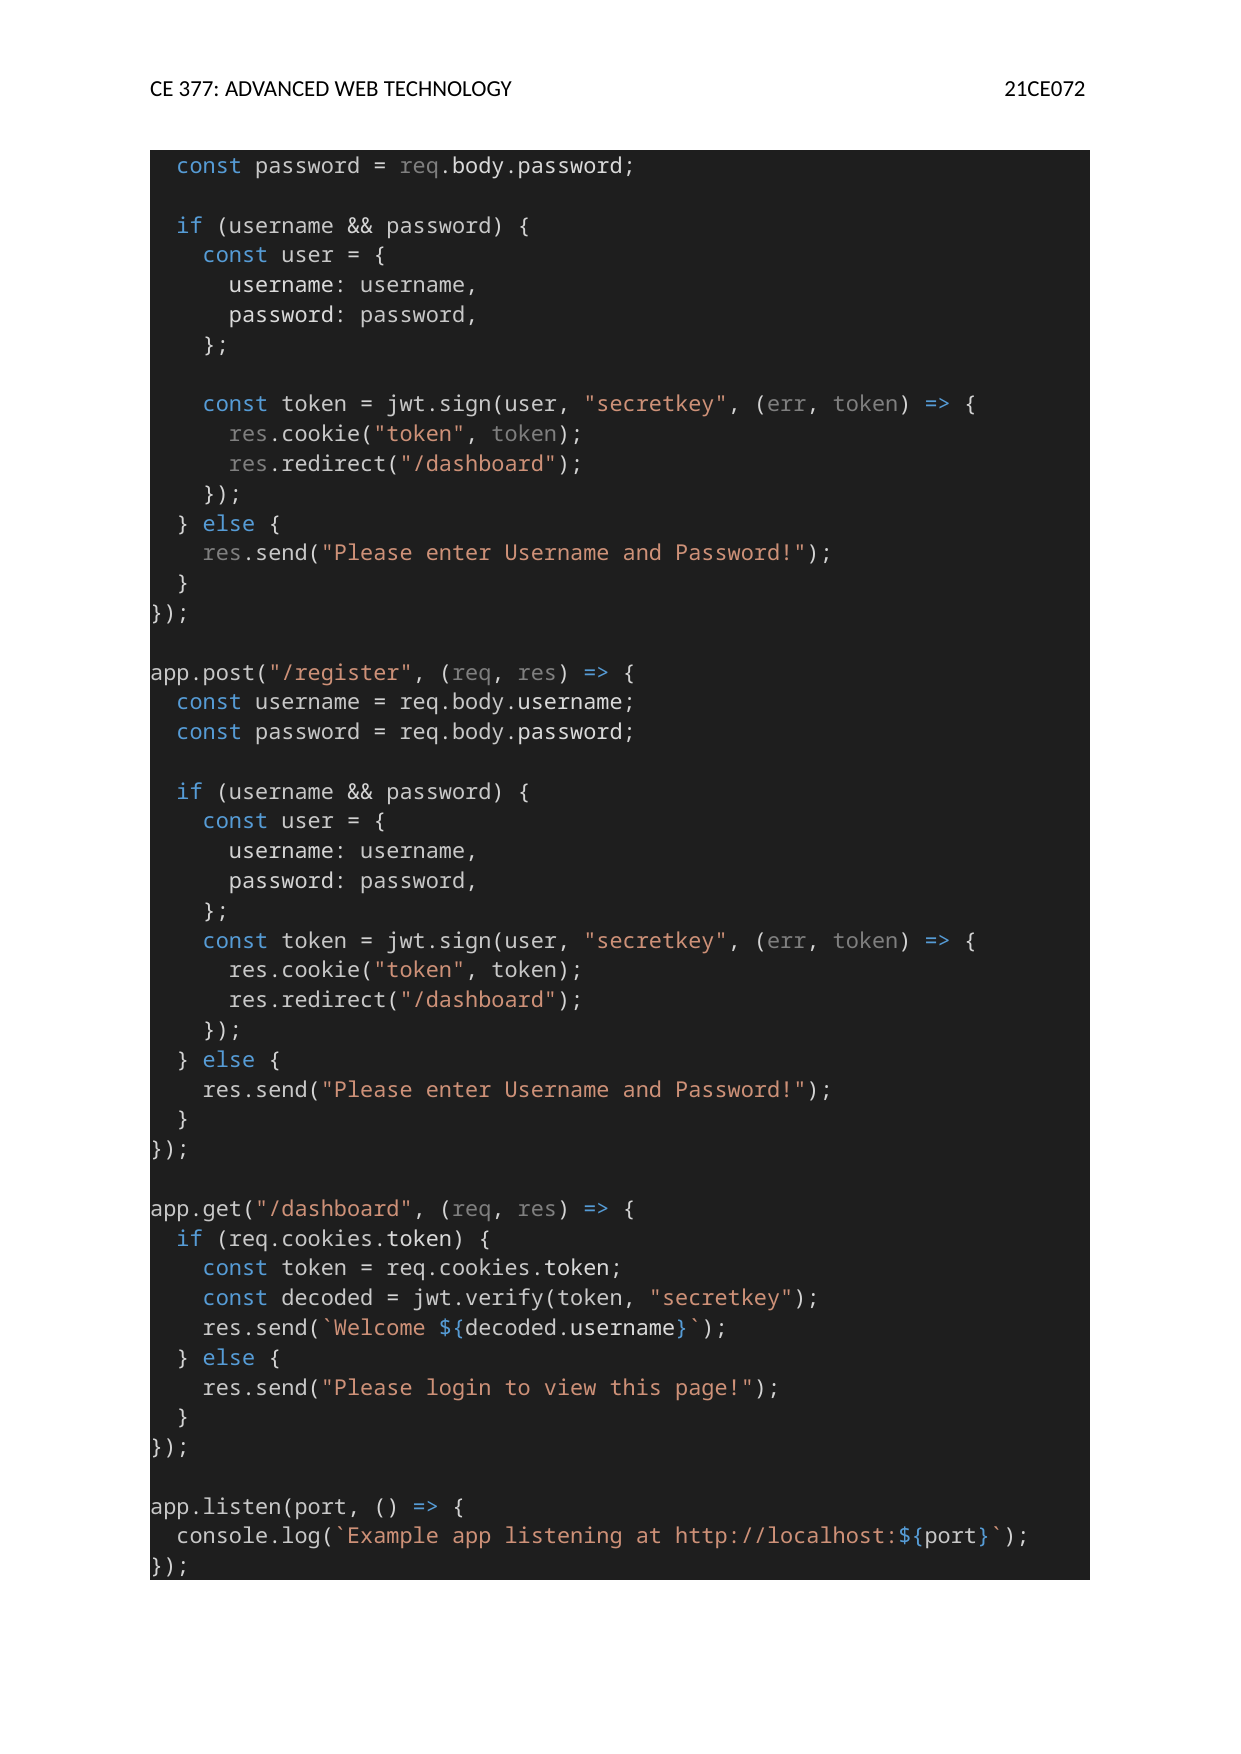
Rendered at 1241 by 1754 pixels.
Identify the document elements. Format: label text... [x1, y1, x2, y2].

text res.redirect("/dashboard"); [150, 448, 1090, 478]
text username: username, [150, 835, 1090, 865]
text password: password, [150, 299, 1090, 329]
text }); [150, 597, 1090, 627]
text res.send("Please login to view this page!"); [150, 1371, 1090, 1401]
text if (req.cookies.token) { [150, 1222, 1090, 1252]
text }; [150, 895, 1090, 924]
text res.send(`Welcome ${decoded.username}`); [150, 1312, 1090, 1342]
text } [150, 567, 1090, 597]
text res.cookie("token", token); [150, 954, 1090, 984]
text } [150, 1103, 1090, 1133]
text }); [150, 1431, 1090, 1461]
text app.post("/register", (req, res) => { [150, 656, 1090, 686]
text console.log(`Example app listening at http://localhost:${port}`); [150, 1520, 1090, 1550]
text }); [150, 478, 1090, 507]
text res.cookie("token", token); [150, 418, 1090, 448]
text if (username && password) { [150, 209, 1090, 239]
text const decoded = jwt.verify(token, "secretkey"); [150, 1282, 1090, 1312]
text } else { [150, 1342, 1090, 1371]
text }); [150, 1550, 1090, 1580]
text }); [150, 1133, 1090, 1163]
text const user = { [150, 805, 1090, 835]
text if (username && password) { [150, 776, 1090, 805]
text const password = req.body.password; [150, 716, 1090, 746]
text const username = req.body.username; [150, 686, 1090, 716]
text res.send("Please enter Username and Password!"); [150, 537, 1090, 567]
text } else { [150, 507, 1090, 537]
text res.send("Please enter Username and Password!"); [150, 1073, 1090, 1103]
text app.get("/dashboard", (req, res) => { [150, 1193, 1090, 1222]
text } [150, 1401, 1090, 1431]
text const token = jwt.sign(user, "secretkey", (err, token) => { [150, 924, 1090, 954]
text res.redirect("/dashboard"); [150, 984, 1090, 1014]
text const token = req.cookies.token; [150, 1252, 1090, 1282]
text username: username, [150, 269, 1090, 299]
text const password = req.body.password; [150, 150, 1090, 180]
text }); [150, 1014, 1090, 1044]
text }; [150, 329, 1090, 358]
text app.listen(port, () => { [150, 1491, 1090, 1520]
text password: password, [150, 865, 1090, 895]
text const user = { [150, 239, 1090, 269]
text } else { [150, 1044, 1090, 1073]
text const token = jwt.sign(user, "secretkey", (err, token) => { [150, 388, 1090, 418]
